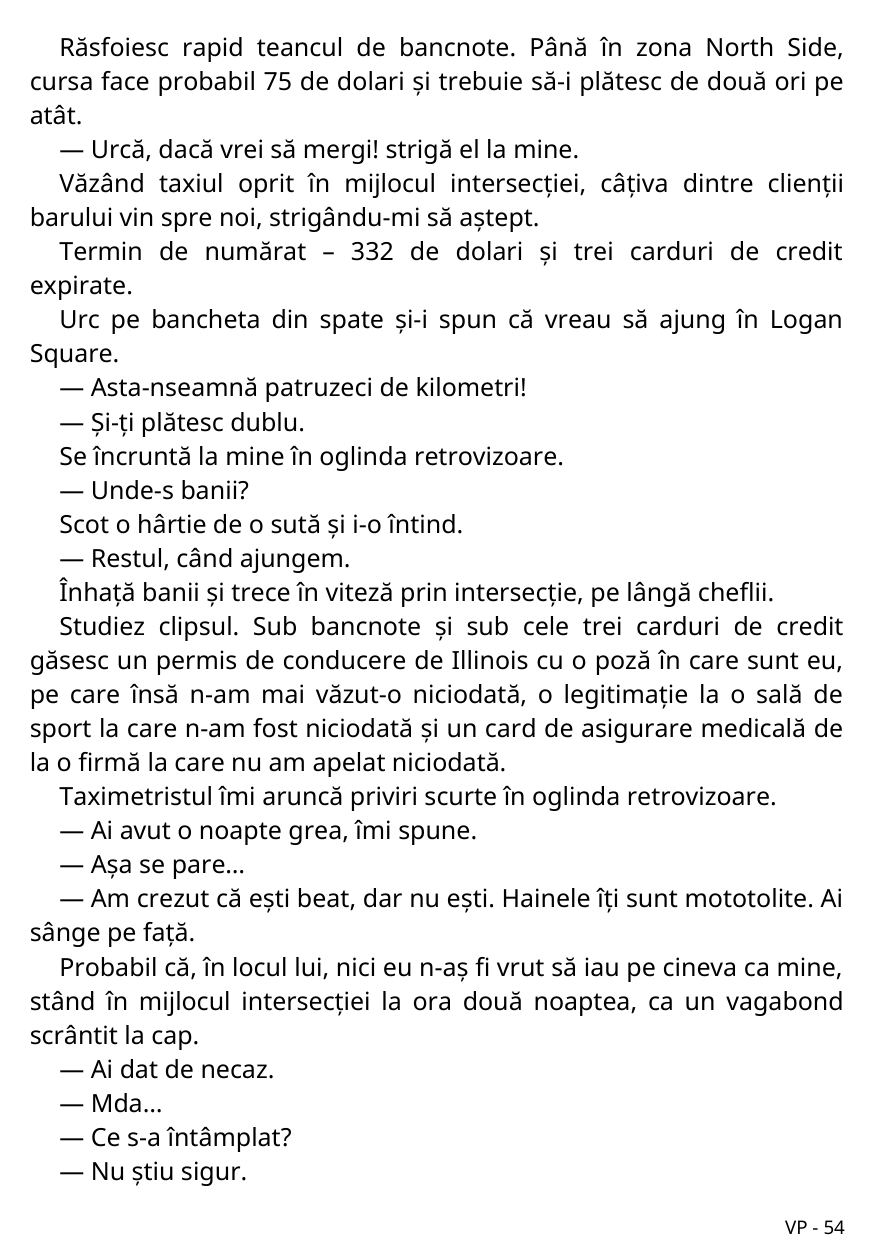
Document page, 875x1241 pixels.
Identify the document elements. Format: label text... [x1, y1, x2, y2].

text Taximetristul îmi aruncă priviri scurte în oglinda retrovizoare. [29, 779, 844, 813]
text — Așa se pare… [29, 847, 844, 881]
text — Restul, când ajungem. [29, 540, 844, 574]
text — Mda… [29, 1085, 844, 1119]
text Înhață banii și trece în viteză prin intersecție, pe lângă cheflii. [29, 574, 844, 608]
text Scot o hârtie de o sută și i-o întind. [29, 506, 844, 540]
text — Unde-s banii? [29, 472, 844, 506]
text Termin de numărat – 332 de dolari și trei carduri de credit expirate. [29, 234, 844, 302]
text — Ce s-a întâmplat? [29, 1119, 844, 1153]
text — Ai avut o noapte grea, îmi spune. [29, 813, 844, 847]
text Urc pe bancheta din spate și-i spun că vreau să ajung în Logan Square. [29, 302, 844, 370]
text — Nu știu sigur. [29, 1153, 844, 1188]
text — Asta-nseamnă patruzeci de kilometri! [29, 370, 844, 404]
text — Și-ți plătesc dublu. [29, 404, 844, 438]
text — Ai dat de necaz. [29, 1051, 844, 1085]
text Probabil că, în locul lui, nici eu n-aș fi vrut să iau pe cineva ca mine, stând în mijlocul intersecției la ora două noaptea, ca un vagabond scrântit la cap. [29, 949, 844, 1051]
text Se încruntă la mine în oglinda retrovizoare. [29, 438, 844, 472]
text — Am crezut că ești beat, dar nu ești. Hainele îți sunt mototolite. Ai sânge pe față. [29, 881, 844, 949]
text Răsfoiesc rapid teancul de bancnote. Până în zona North Side, cursa face probabil 75 de dolari și trebuie să-i plătesc de două ori pe atât. [29, 29, 844, 132]
text Studiez clipsul. Sub bancnote și sub cele trei carduri de credit găsesc un permis de conducere de Illinois cu o poză în care sunt eu, pe care însă n-am mai văzut-o niciodată, o legitimație la o sală de sport la care n-am fost niciodată și un card de asigurare medicală de la o firmă la care nu am apelat niciodată. [29, 608, 844, 779]
text Văzând taxiul oprit în mijlocul intersecției, câțiva dintre clienții barului vin spre noi, strigându-mi să aștept. [29, 166, 844, 234]
text — Urcă, dacă vrei să mergi! strigă el la mine. [29, 132, 844, 166]
